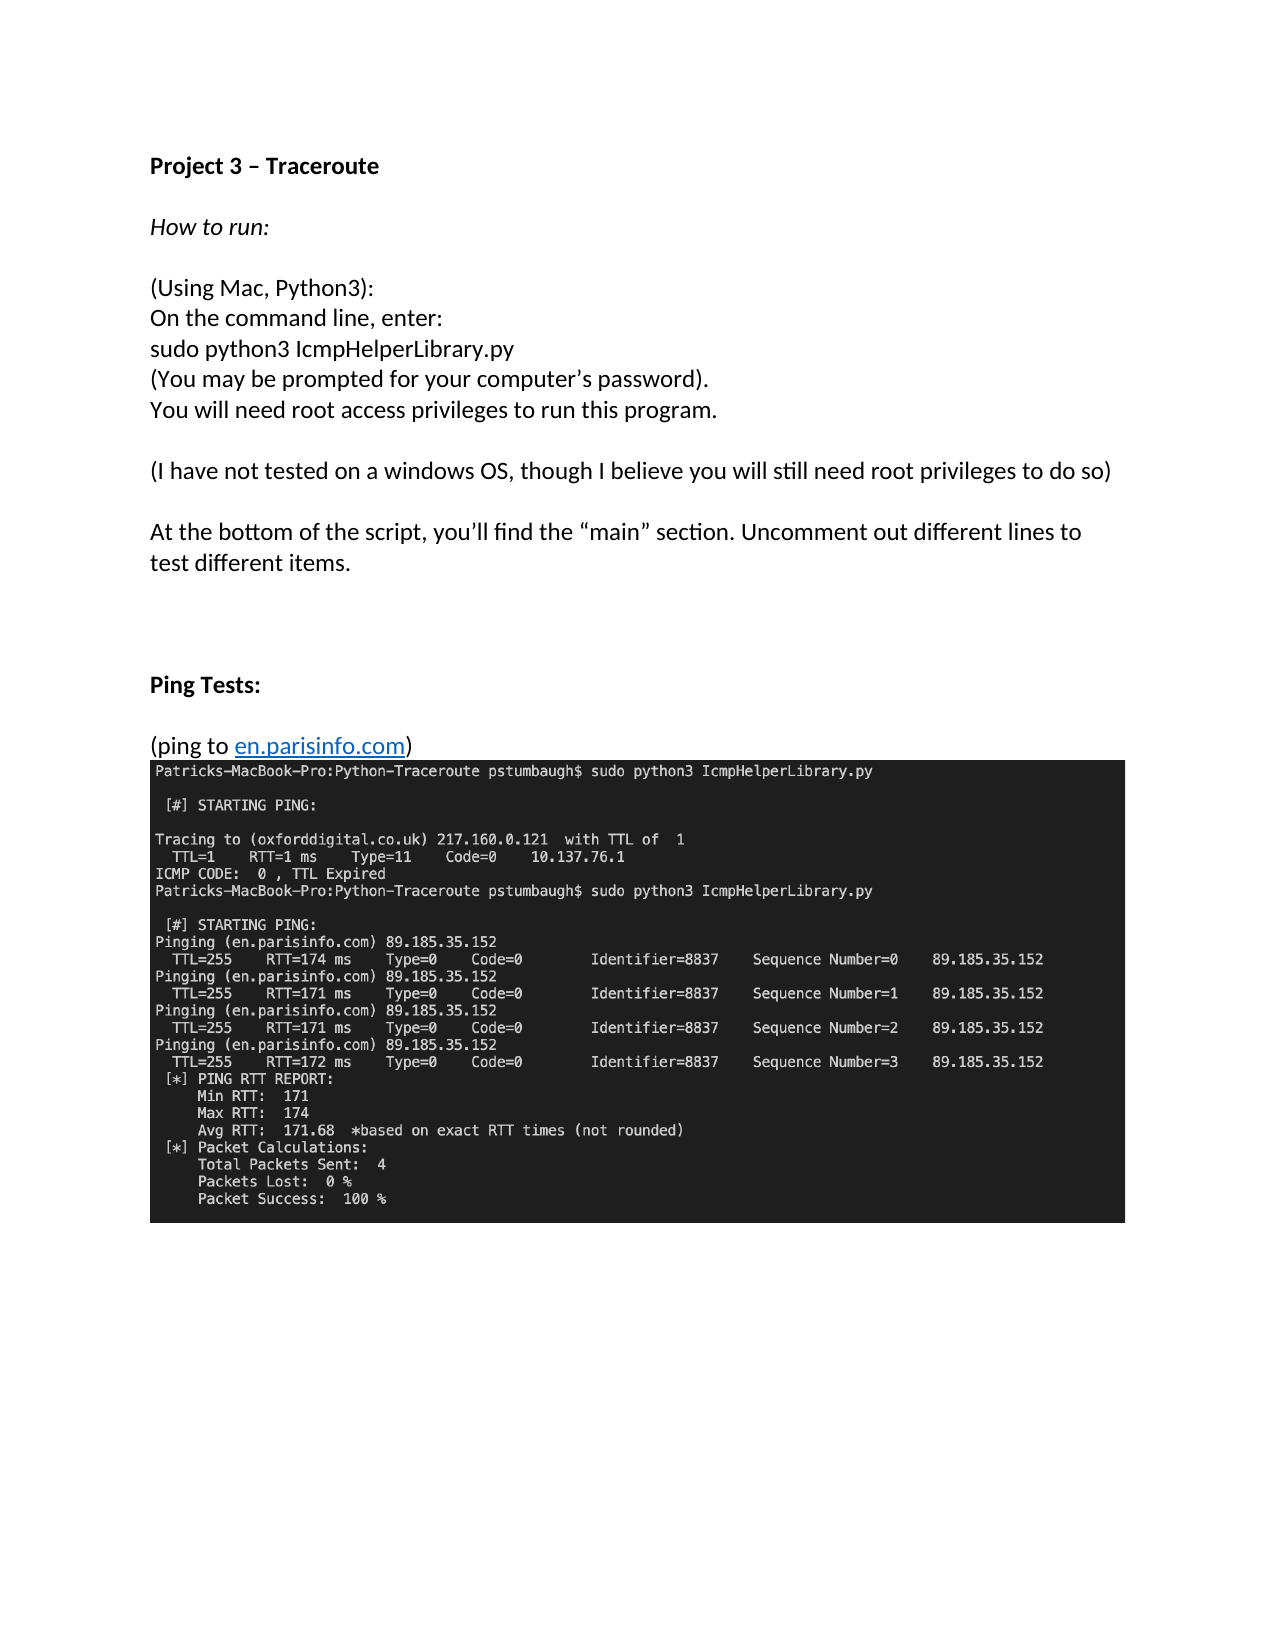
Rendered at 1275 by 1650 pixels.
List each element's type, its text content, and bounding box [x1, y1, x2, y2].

text You will need root access privileges to run this program. [150, 394, 1125, 425]
text (I have not tested on a windows OS, though I believe you will still need root privileges to do so) [150, 455, 1125, 486]
text At the bottom of the script, you’ll find the “main” section. Uncomment out different lines to test different items. [150, 516, 1125, 577]
text (Using Mac, Python3): [150, 272, 1125, 303]
text (ping to en.parisinfo.com) [150, 730, 1125, 760]
text (You may be prompted for your computer’s password). [150, 364, 1125, 394]
text On the command line, enter: [150, 303, 1125, 333]
text Ping Tests: [150, 669, 1125, 699]
text How to run: [150, 211, 1125, 242]
picture [150, 760, 1125, 1223]
text Project 3 – Traceroute [150, 150, 1125, 181]
text sudo python3 IcmpHelperLibrary.py [150, 333, 1125, 364]
